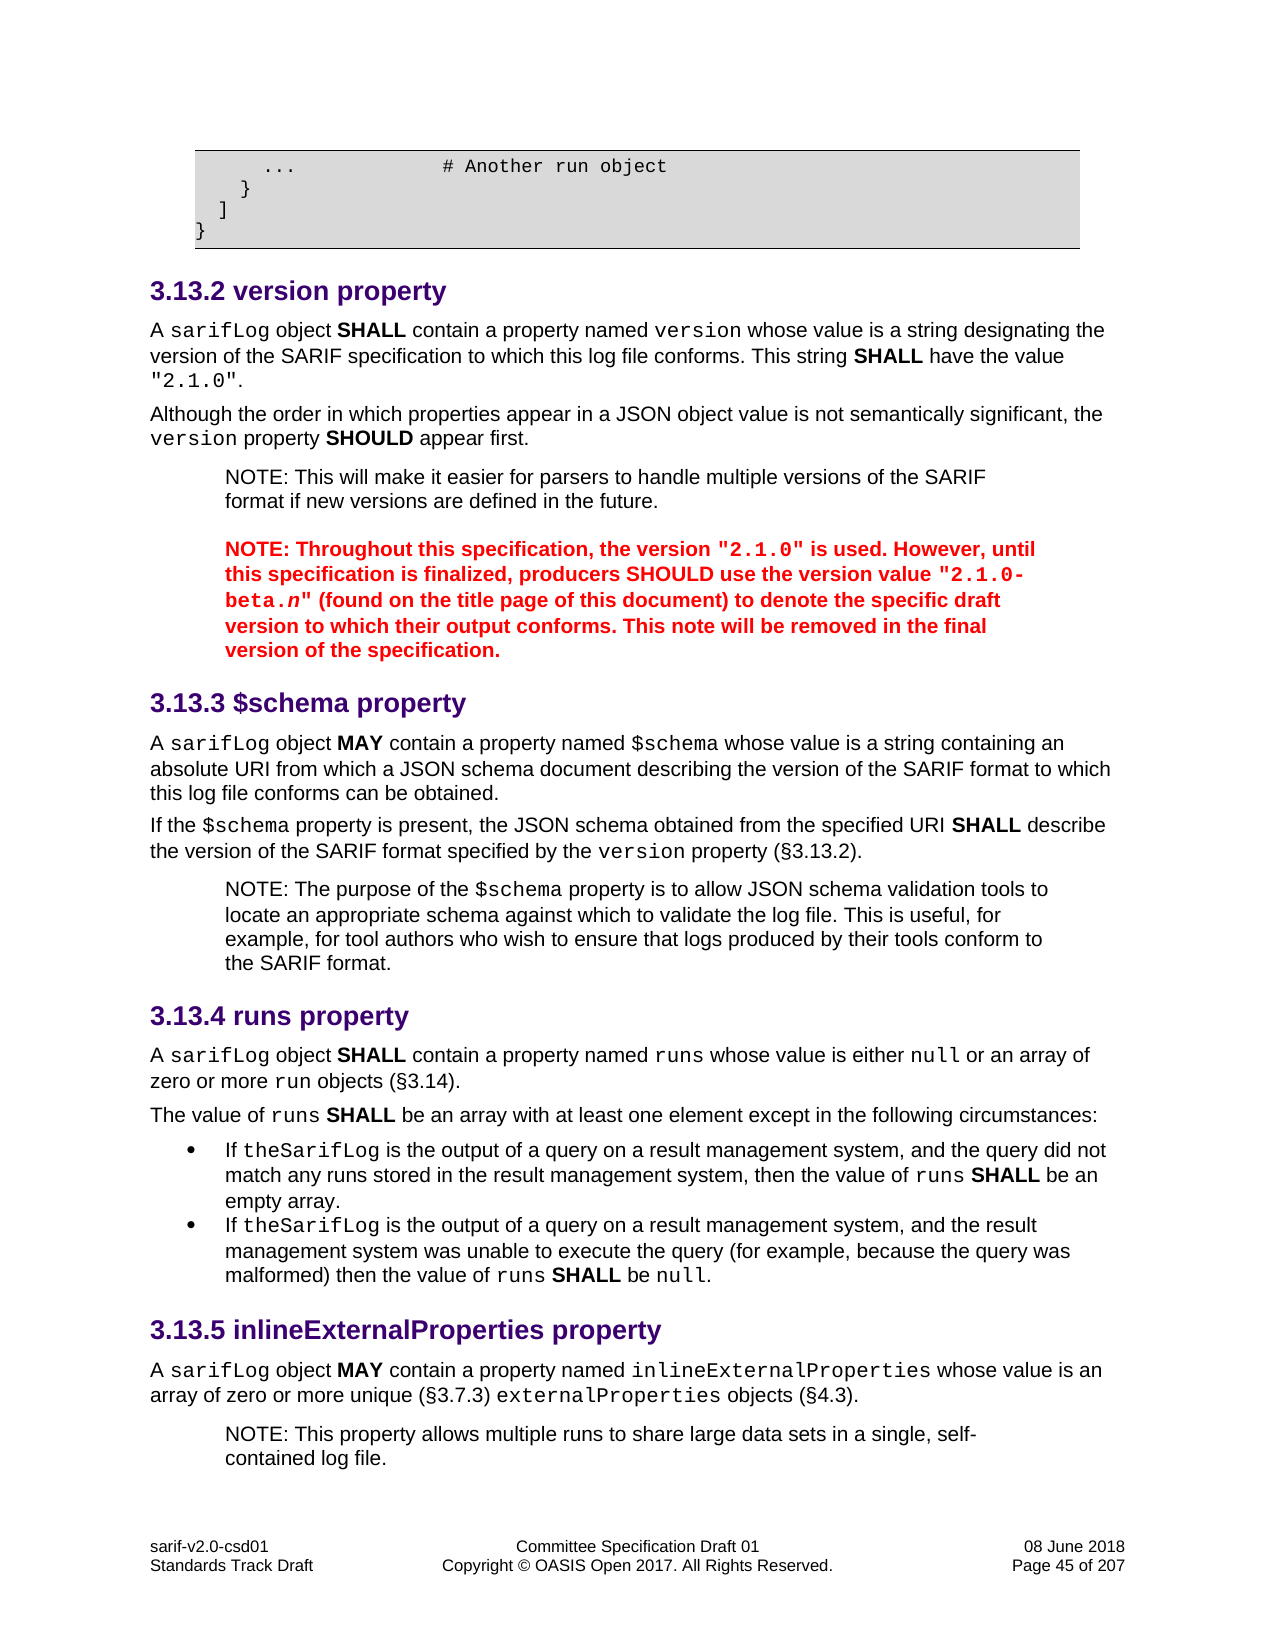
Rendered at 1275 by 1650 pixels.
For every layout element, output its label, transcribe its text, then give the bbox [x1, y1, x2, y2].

text If the $schema property is present, the JSON schema obtained from the specified URI SHALL describe the version of the SARIF format specified by the version property (§3.13.2). [150, 813, 1125, 864]
text NOTE: The purpose of the $schema property is to allow JSON schema validation tools to locate an appropriate schema against which to validate the log file. This is useful, for example, for tool authors who wish to ensure that logs produced by their tools conform to the SARIF format. [225, 877, 1050, 974]
text } [195, 214, 1080, 248]
text ... # Another run object [195, 151, 1080, 171]
text Although the order in which properties appear in a JSON object value is not semantically significant, the version property SHOULD appear first. [150, 402, 1125, 452]
subtitle $schema property [150, 687, 1125, 718]
subtitle version property [150, 274, 1125, 306]
list If theSarifLog is the output of a query on a result management system, and the result management system was unable to execute the query (for example, because the query was malformed) then the value of runs SHALL be null. [187, 1213, 1125, 1289]
text ] [195, 192, 1080, 214]
text The value of runs SHALL be an array with at least one element except in the following circumstances: [150, 1103, 1125, 1129]
text A sarifLog object SHALL contain a property named runs whose value is either null or an array of zero or more run objects (§3.14). [150, 1043, 1125, 1095]
subtitle runs property [150, 999, 1125, 1031]
text A sarifLog object MAY contain a property named $schema whose value is a string containing an absolute URI from which a JSON schema document describing the version of the SARIF format to which this log file conforms can be obtained. [150, 731, 1125, 804]
text } [195, 171, 1080, 192]
list If theSarifLog is the output of a query on a result management system, and the query did not match any runs stored in the result management system, then the value of runs SHALL be an empty array. [187, 1137, 1125, 1213]
text A sarifLog object SHALL contain a property named version whose value is a string designating the version of the SARIF specification to which this log file conforms. This string SHALL have the value "2.1.0". [150, 318, 1125, 394]
subtitle inlineExternalProperties property [150, 1314, 1125, 1345]
text NOTE: This property allows multiple runs to share large data sets in a single, self-contained log file. [225, 1422, 1050, 1469]
